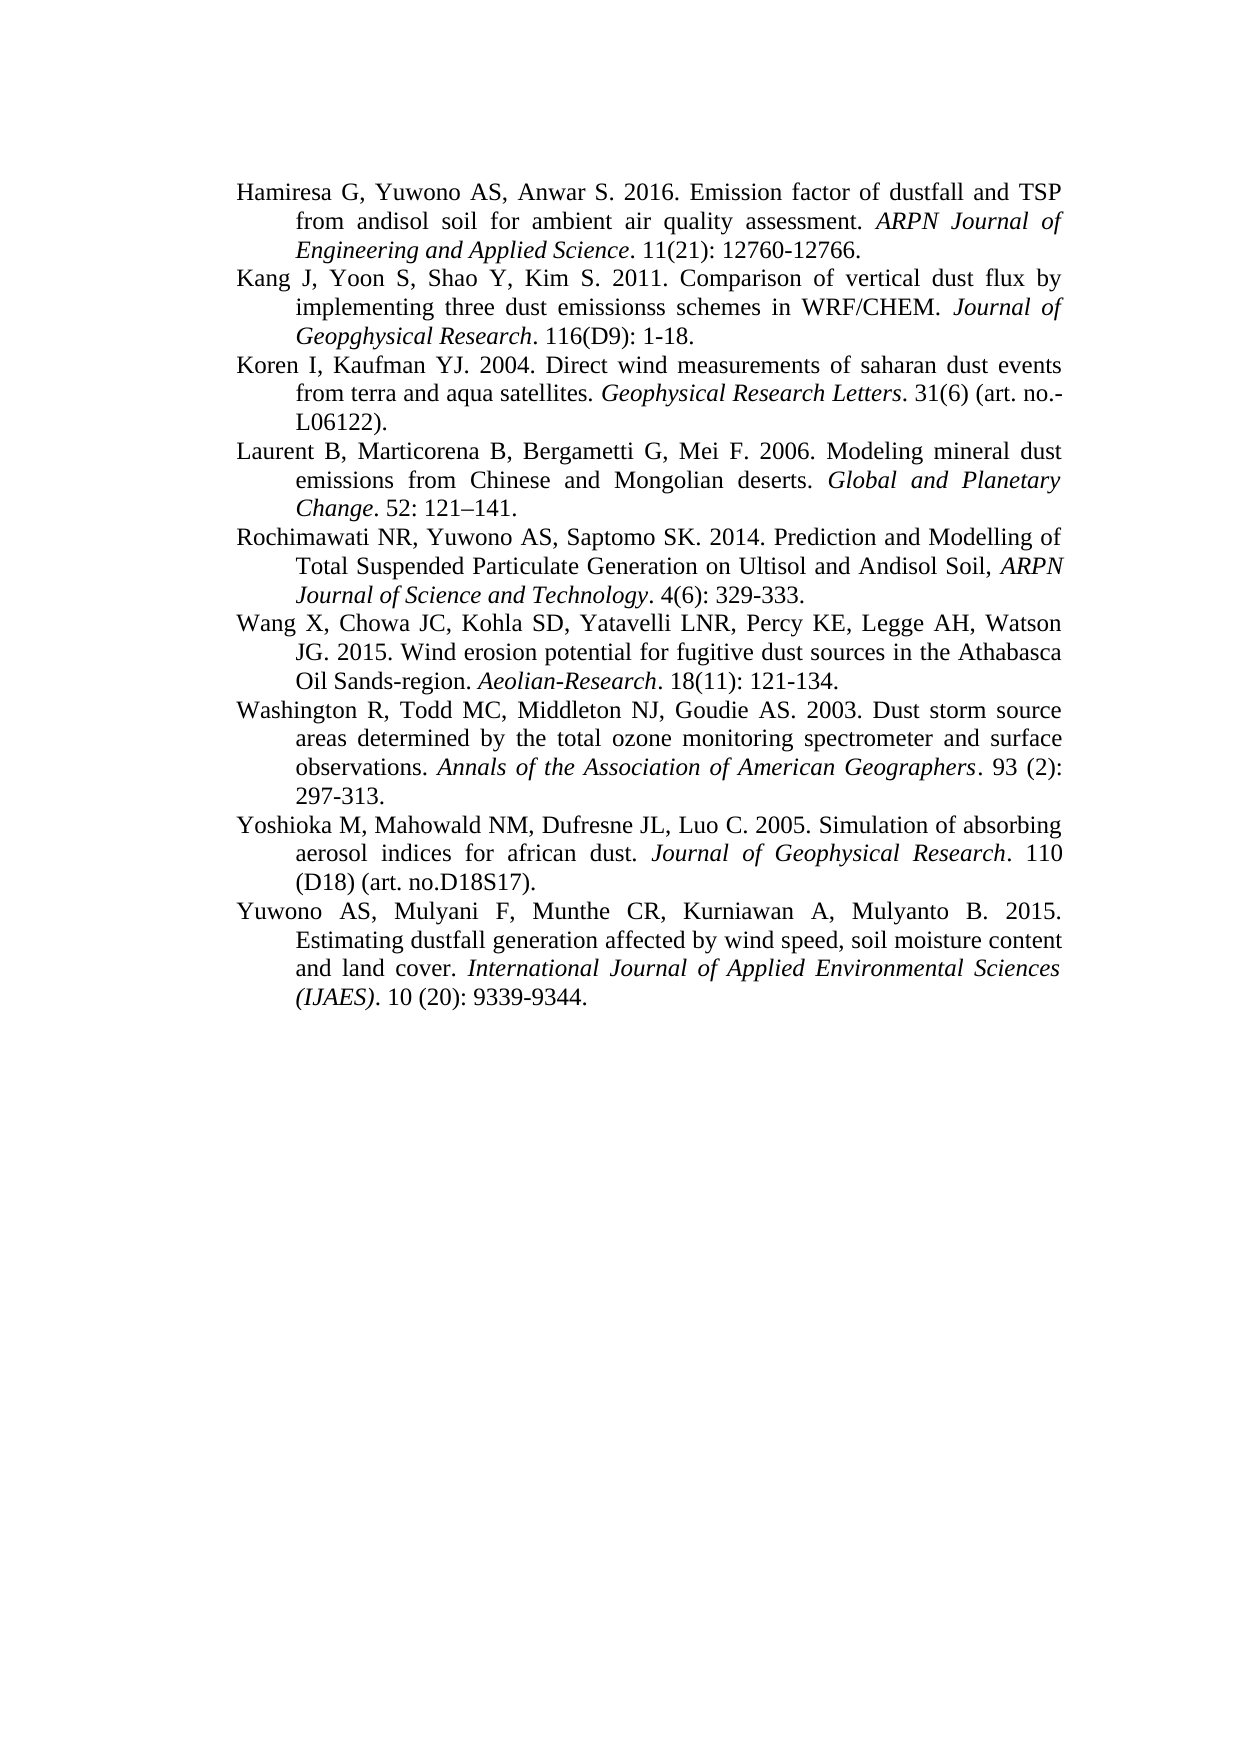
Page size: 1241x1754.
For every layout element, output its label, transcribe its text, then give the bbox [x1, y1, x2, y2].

text Yuwono AS, Mulyani F, Munthe CR, Kurniawan A, Mulyanto B. 2015. Estimating dustfall generation affected by wind speed, soil moisture content and land cover. International Journal of Applied Environmental Sciences (IJAES). 10 (20): 9339-9344. [236, 896, 1063, 1011]
text Wang X, Chowa JC, Kohla SD, Yatavelli LNR, Percy KE, Legge AH, Watson JG. 2015. Wind erosion potential for fugitive dust sources in the Athabasca Oil Sands-region. Aeolian-Research. 18(11): 121-134. [236, 608, 1063, 695]
text Koren I, Kaufman YJ. 2004. Direct wind measurements of saharan dust events from terra and aqua satellites. Geophysical Research Letters. 31(6) (art. no.-L06122). [236, 350, 1063, 436]
text Laurent B, Marticorena B, Bergametti G, Mei F. 2006. Modeling mineral dust emissions from Chinese and Mongolian deserts. Global and Planetary Change. 52: 121–141. [236, 436, 1063, 522]
text Yoshioka M, Mahowald NM, Dufresne JL, Luo C. 2005. Simulation of absorbing aerosol indices for african dust. Journal of Geophysical Research. 110 (D18) (art. no.D18S17). [236, 810, 1063, 896]
text Rochimawati NR, Yuwono AS, Saptomo SK. 2014. Prediction and Modelling of Total Suspended Particulate Generation on Ultisol and Andisol Soil, ARPN Journal of Science and Technology. 4(6): 329-333. [236, 522, 1063, 608]
text Washington R, Todd MC, Middleton NJ, Goudie AS. 2003. Dust storm source areas determined by the total ozone monitoring spectrometer and surface observations. Annals of the Association of American Geographers. 93 (2): 297-313. [236, 695, 1063, 810]
text Hamiresa G, Yuwono AS, Anwar S. 2016. Emission factor of dustfall and TSP from andisol soil for ambient air quality assessment. ARPN Journal of Engineering and Applied Science. 11(21): 12760-12766. [236, 177, 1063, 263]
text Kang J, Yoon S, Shao Y, Kim S. 2011. Comparison of vertical dust flux by implementing three dust emissionss schemes in WRF/CHEM. Journal of Geopghysical Research. 116(D9): 1-18. [236, 263, 1063, 350]
